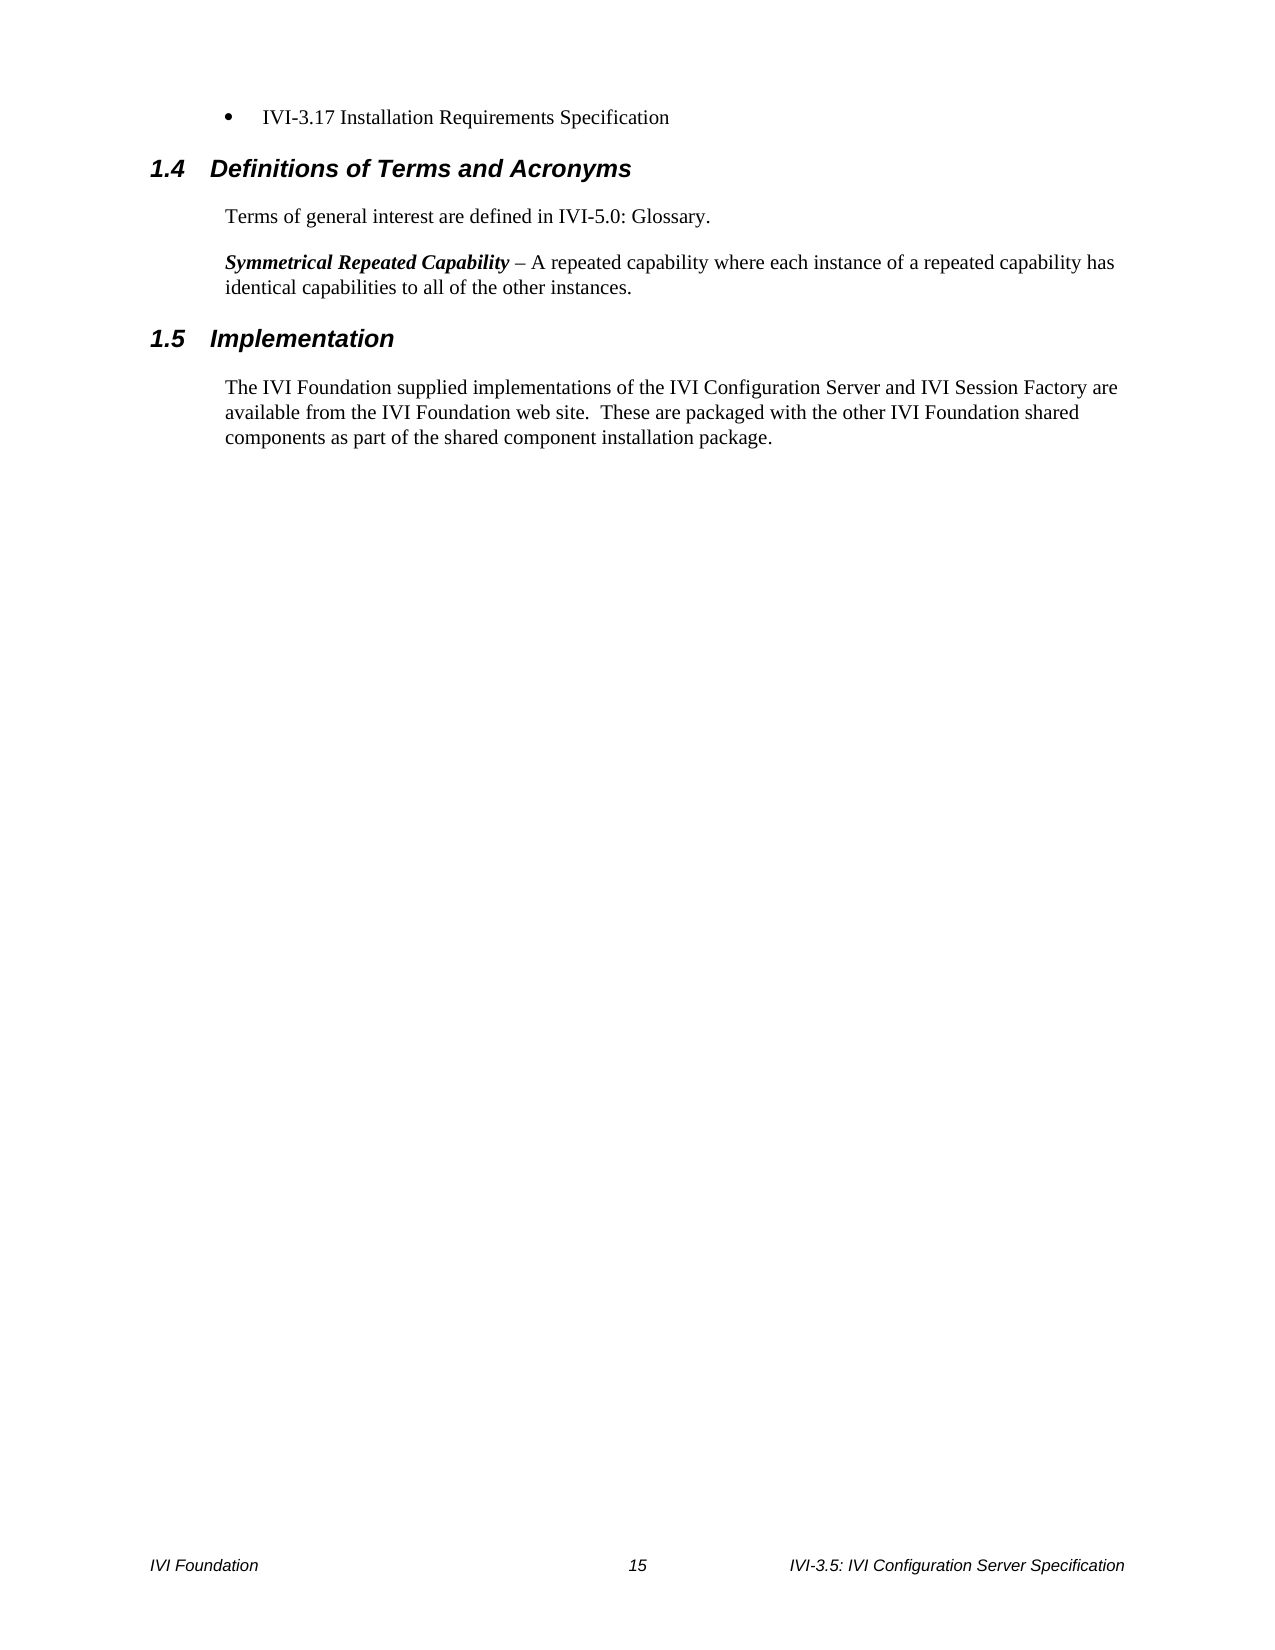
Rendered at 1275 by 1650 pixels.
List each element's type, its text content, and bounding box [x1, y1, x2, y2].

text Terms of general interest are defined in IVI-5.0: Glossary. [225, 204, 1125, 229]
subtitle Implementation [150, 324, 1125, 353]
text Symmetrical Repeated Capability – A repeated capability where each instance of a repeated capability has identical capabilities to all of the other instances. [225, 249, 1125, 299]
list IVI-3.17 Installation Requirements Specification [225, 105, 1125, 129]
text The IVI Foundation supplied implementations of the IVI Configuration Server and IVI Session Factory are available from the IVI Foundation web site. These are packaged with the other IVI Foundation shared components as part of the shared component installation package. [225, 374, 1125, 449]
subtitle Definitions of Terms and Acronyms [150, 154, 1125, 183]
